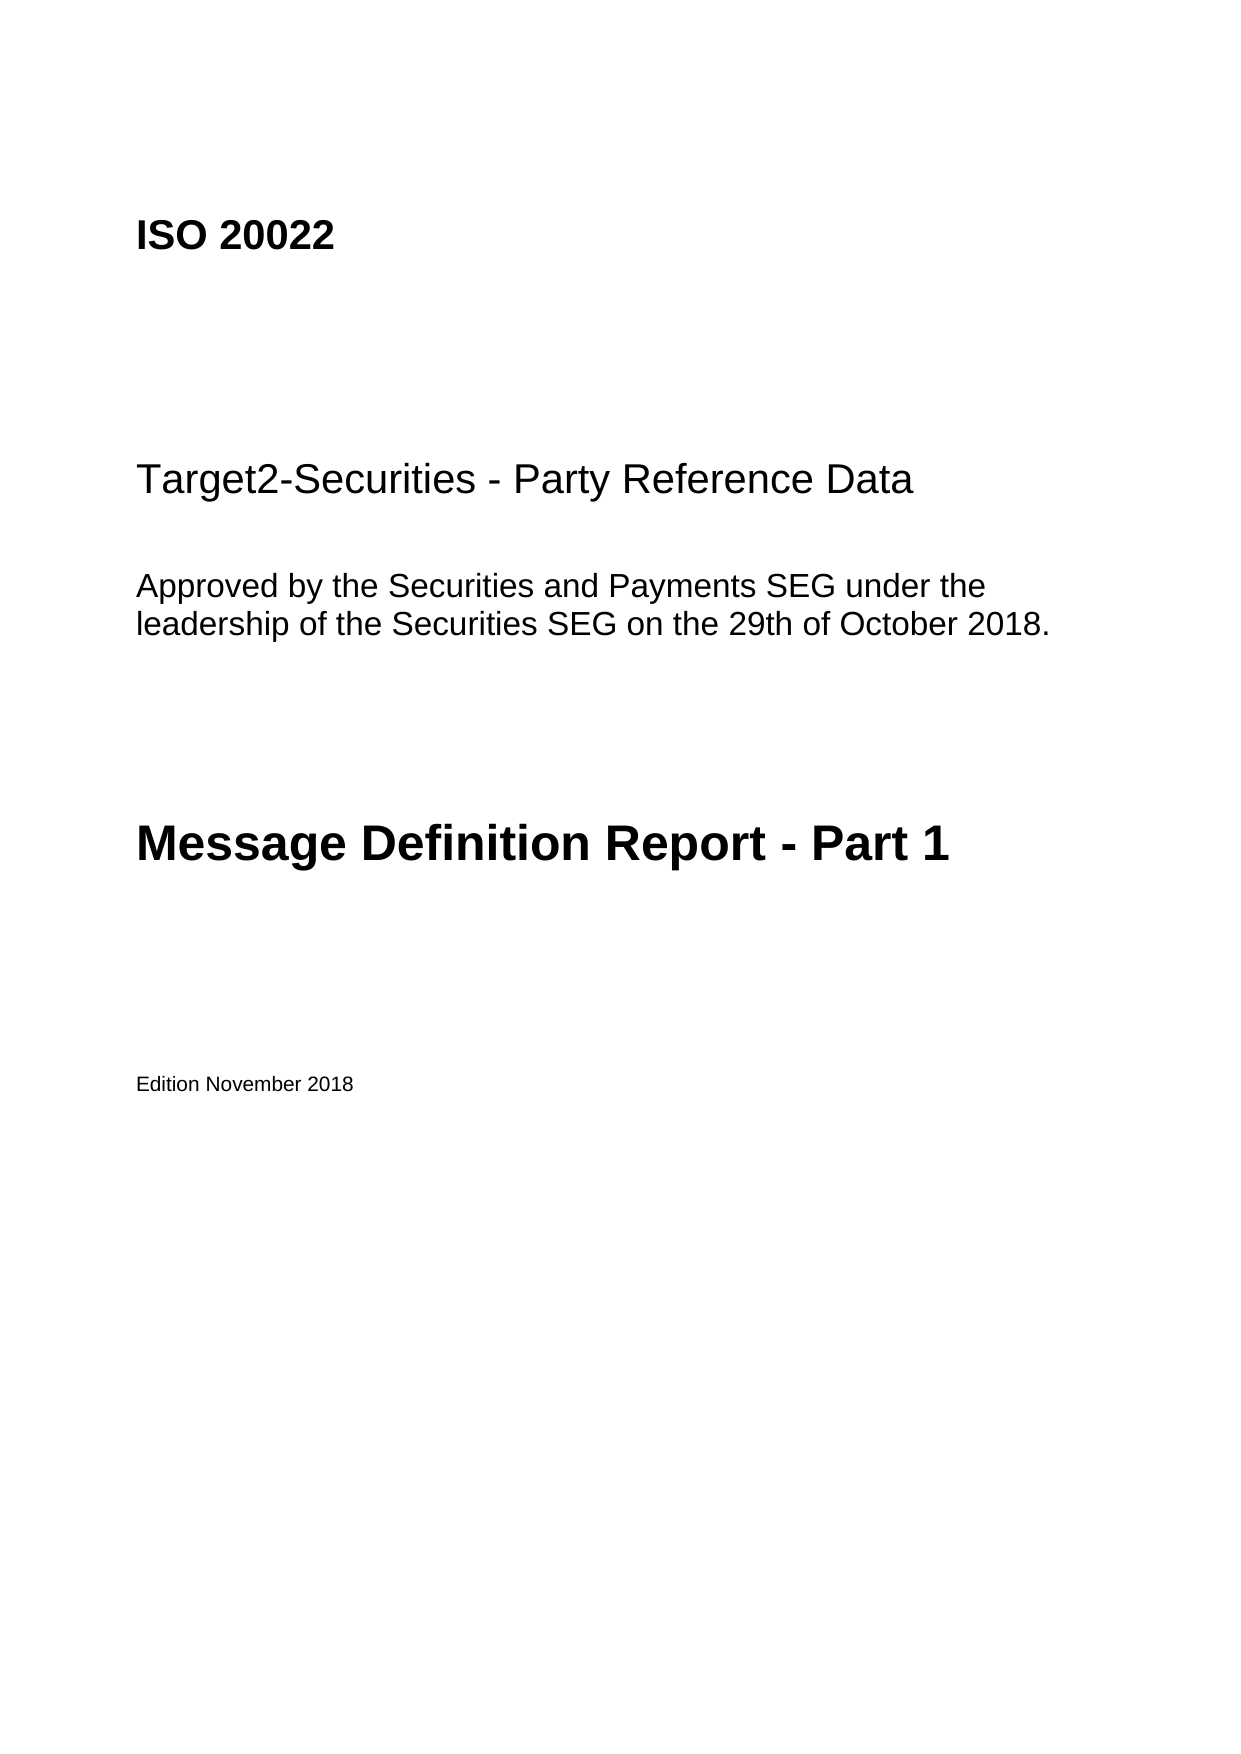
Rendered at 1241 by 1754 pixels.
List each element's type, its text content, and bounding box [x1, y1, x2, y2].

title Approved by the Securities and Payments SEG under the leadership of the Securities SEG on the 29th of October 2018. [136, 566, 1104, 642]
text ISO 20022 [136, 211, 1104, 258]
text Target2-Securities - Party Reference Data [136, 454, 1104, 502]
text Edition November 2018 [136, 1072, 1104, 1096]
title Message Definition Report - Part 1 [136, 813, 1104, 871]
